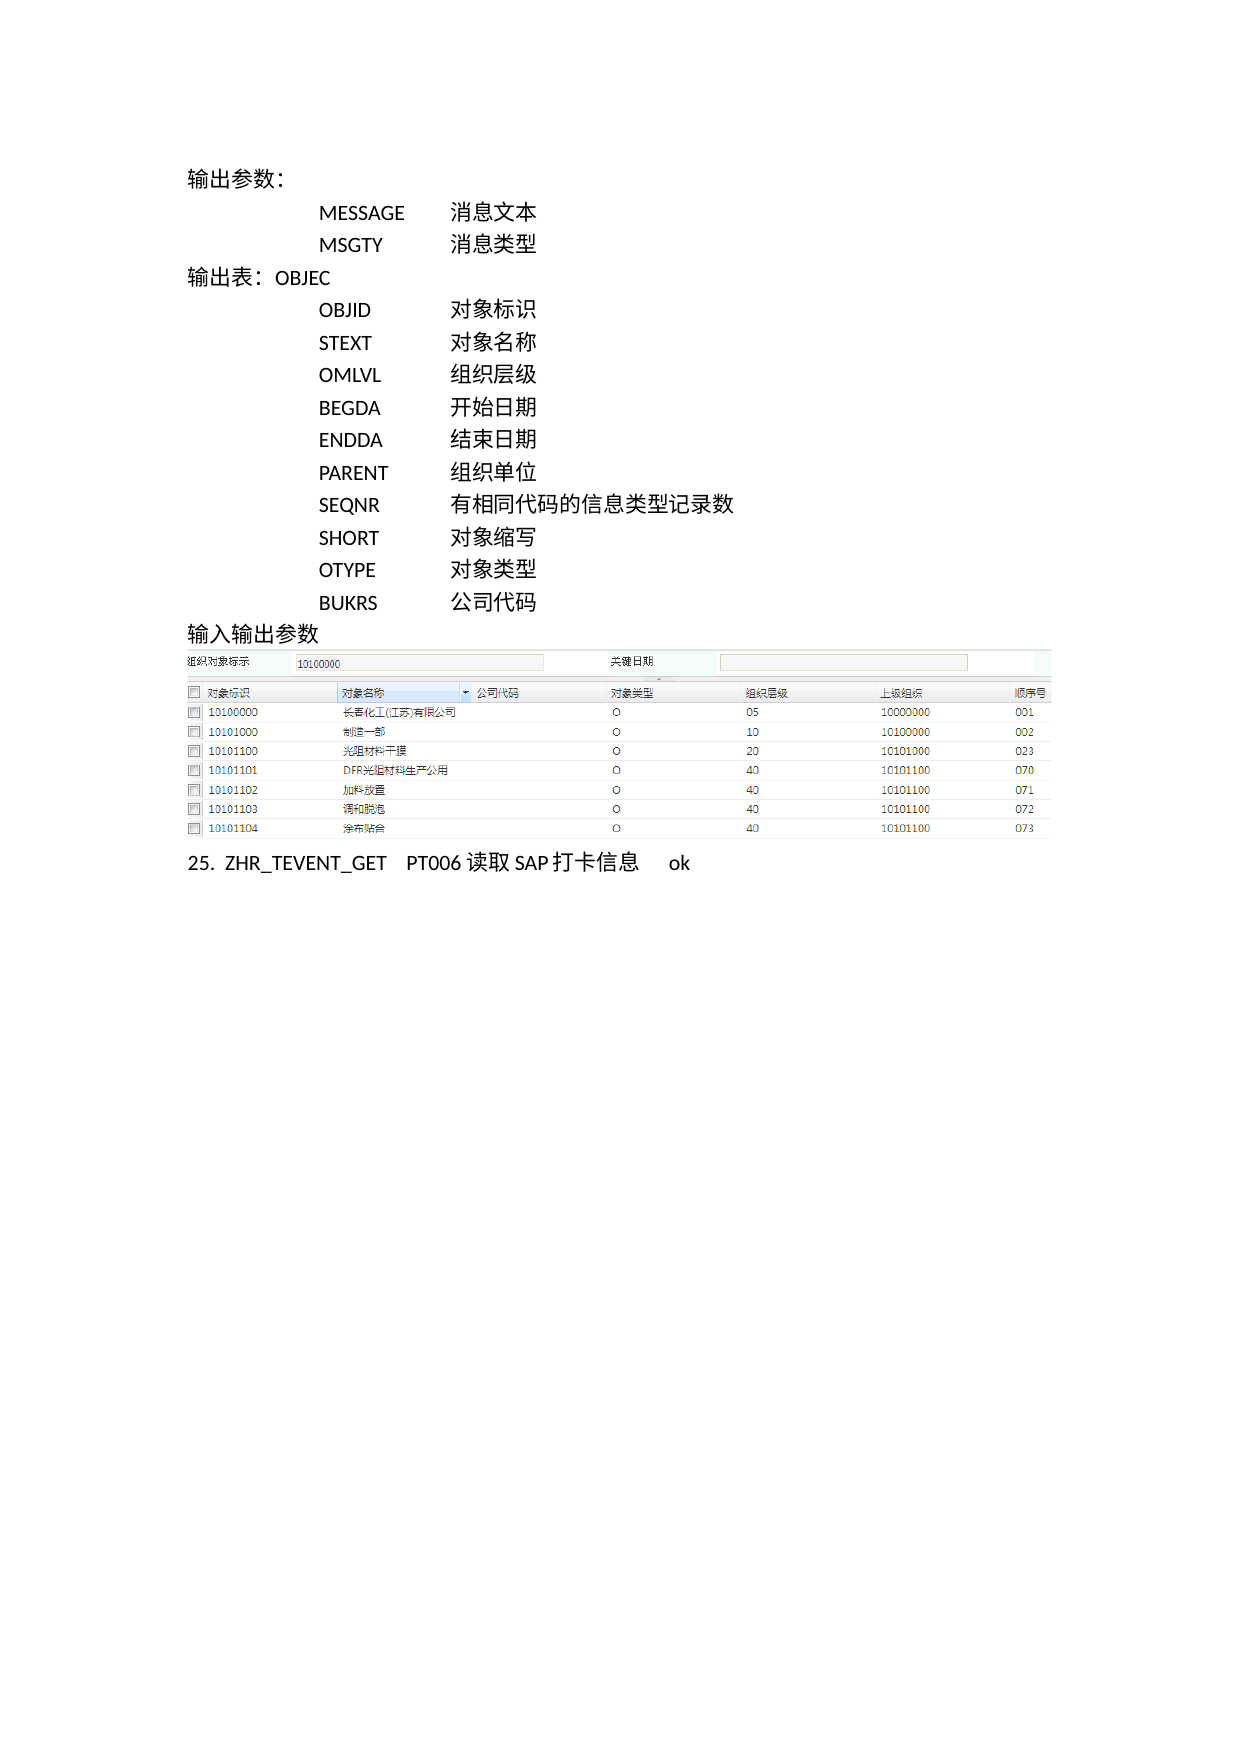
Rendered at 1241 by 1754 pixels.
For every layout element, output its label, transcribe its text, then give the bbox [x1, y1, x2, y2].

text MSGTY 消息类型 [275, 227, 1053, 259]
text SEQNR 有相同代码的信息类型记录数 [275, 487, 1053, 519]
text OBJID 对象标识 [275, 292, 1053, 324]
text 输出参数： [187, 162, 1053, 194]
text ENDDA 结束日期 [275, 422, 1053, 454]
picture [187, 649, 1052, 839]
text BEGDA 开始日期 [275, 389, 1053, 422]
text OMLVL 组织层级 [275, 357, 1053, 389]
list ZHR_TEVENT_GET PT006 读取SAP打卡信息 ok [187, 844, 1053, 877]
text MESSAGE 消息文本 [275, 194, 1053, 227]
text STEXT 对象名称 [275, 324, 1053, 357]
text SHORT 对象缩写 [275, 519, 1053, 552]
text PARENT 组织单位 [275, 454, 1053, 487]
text 输出表：OBJEC [187, 259, 1053, 292]
text OTYPE 对象类型 [275, 552, 1053, 584]
text 输入输出参数 [187, 617, 1053, 649]
text BUKRS 公司代码 [275, 584, 1053, 617]
